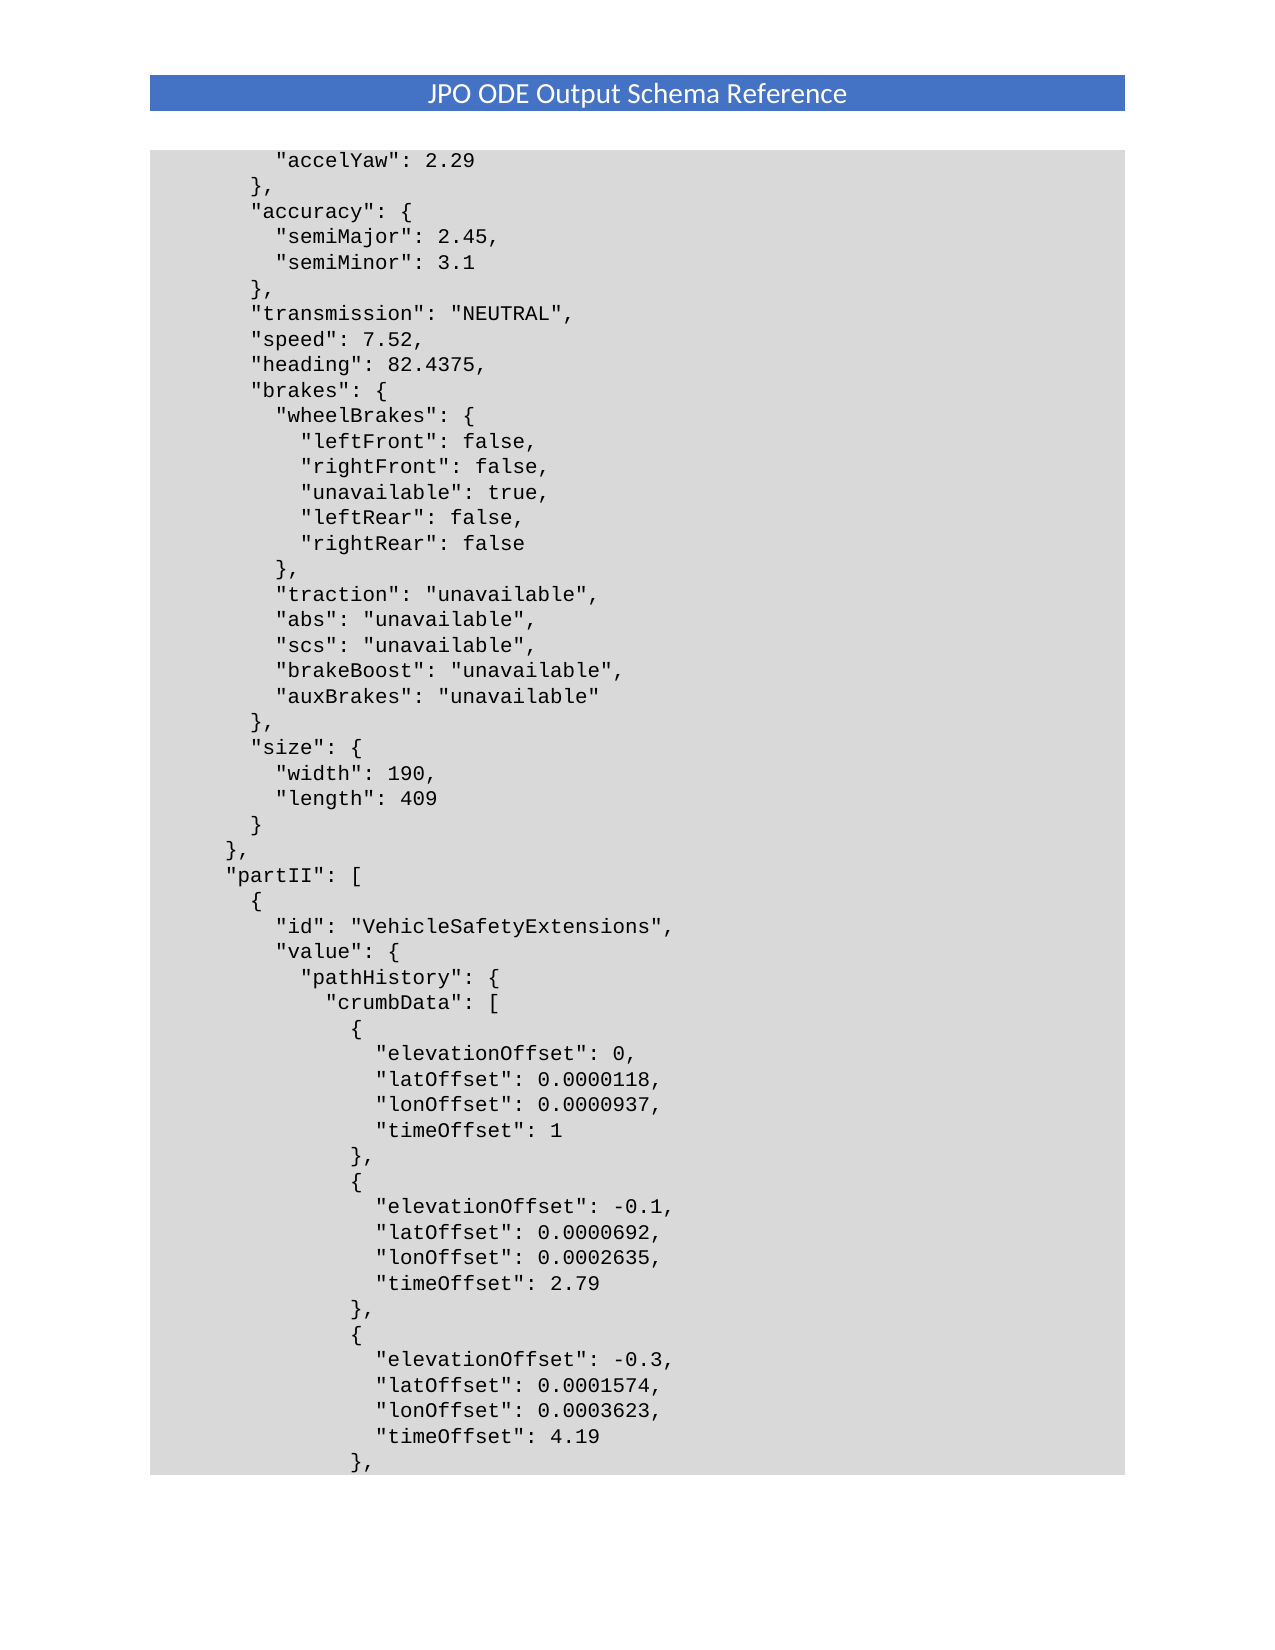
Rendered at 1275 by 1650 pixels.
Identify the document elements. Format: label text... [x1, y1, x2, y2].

text "crumbData": [ [150, 992, 1125, 1016]
text "brakeBoost": "unavailable", [150, 660, 1125, 684]
text "speed": 7.52, [150, 329, 1125, 352]
text } [150, 813, 1125, 837]
text "semiMajor": 2.45, [150, 227, 1125, 250]
text "accelYaw": 2.29 [150, 150, 1125, 174]
text "leftFront": false, [150, 431, 1125, 454]
text }, [150, 558, 1125, 582]
text { [150, 1324, 1125, 1348]
text }, [150, 1145, 1125, 1169]
text "value": { [150, 941, 1125, 965]
text "lonOffset": 0.0002635, [150, 1247, 1125, 1271]
text "scs": "unavailable", [150, 635, 1125, 658]
text "rightFront": false, [150, 456, 1125, 480]
text "timeOffset": 1 [150, 1120, 1125, 1143]
text { [150, 1171, 1125, 1194]
text "partII": [ [150, 864, 1125, 888]
text "length": 409 [150, 788, 1125, 812]
text "heading": 82.4375, [150, 354, 1125, 378]
text "elevationOffset": -0.1, [150, 1196, 1125, 1220]
text "width": 190, [150, 762, 1125, 786]
text }, [150, 278, 1125, 301]
text }, [150, 839, 1125, 863]
text "elevationOffset": -0.3, [150, 1349, 1125, 1373]
text "size": { [150, 737, 1125, 761]
text { [150, 1018, 1125, 1041]
text "timeOffset": 4.19 [150, 1426, 1125, 1450]
text "lonOffset": 0.0000937, [150, 1094, 1125, 1118]
text "transmission": "NEUTRAL", [150, 303, 1125, 327]
text "auxBrakes": "unavailable" [150, 686, 1125, 709]
text "unavailable": true, [150, 482, 1125, 505]
text "pathHistory": { [150, 967, 1125, 990]
text "latOffset": 0.0000692, [150, 1222, 1125, 1246]
text "brakes": { [150, 380, 1125, 403]
text }, [150, 1298, 1125, 1322]
text "wheelBrakes": { [150, 405, 1125, 429]
text }, [150, 711, 1125, 735]
text "traction": "unavailable", [150, 584, 1125, 607]
text "rightRear": false [150, 533, 1125, 556]
text "timeOffset": 2.79 [150, 1273, 1125, 1297]
text "elevationOffset": 0, [150, 1043, 1125, 1067]
text "latOffset": 0.0000118, [150, 1069, 1125, 1092]
text "accuracy": { [150, 201, 1125, 225]
text }, [150, 1452, 1125, 1475]
text "lonOffset": 0.0003623, [150, 1401, 1125, 1424]
text "id": "VehicleSafetyExtensions", [150, 916, 1125, 939]
text "semiMinor": 3.1 [150, 252, 1125, 276]
text "latOffset": 0.0001574, [150, 1375, 1125, 1399]
text }, [150, 176, 1125, 199]
text "leftRear": false, [150, 507, 1125, 531]
text { [150, 890, 1125, 914]
text "abs": "unavailable", [150, 609, 1125, 633]
